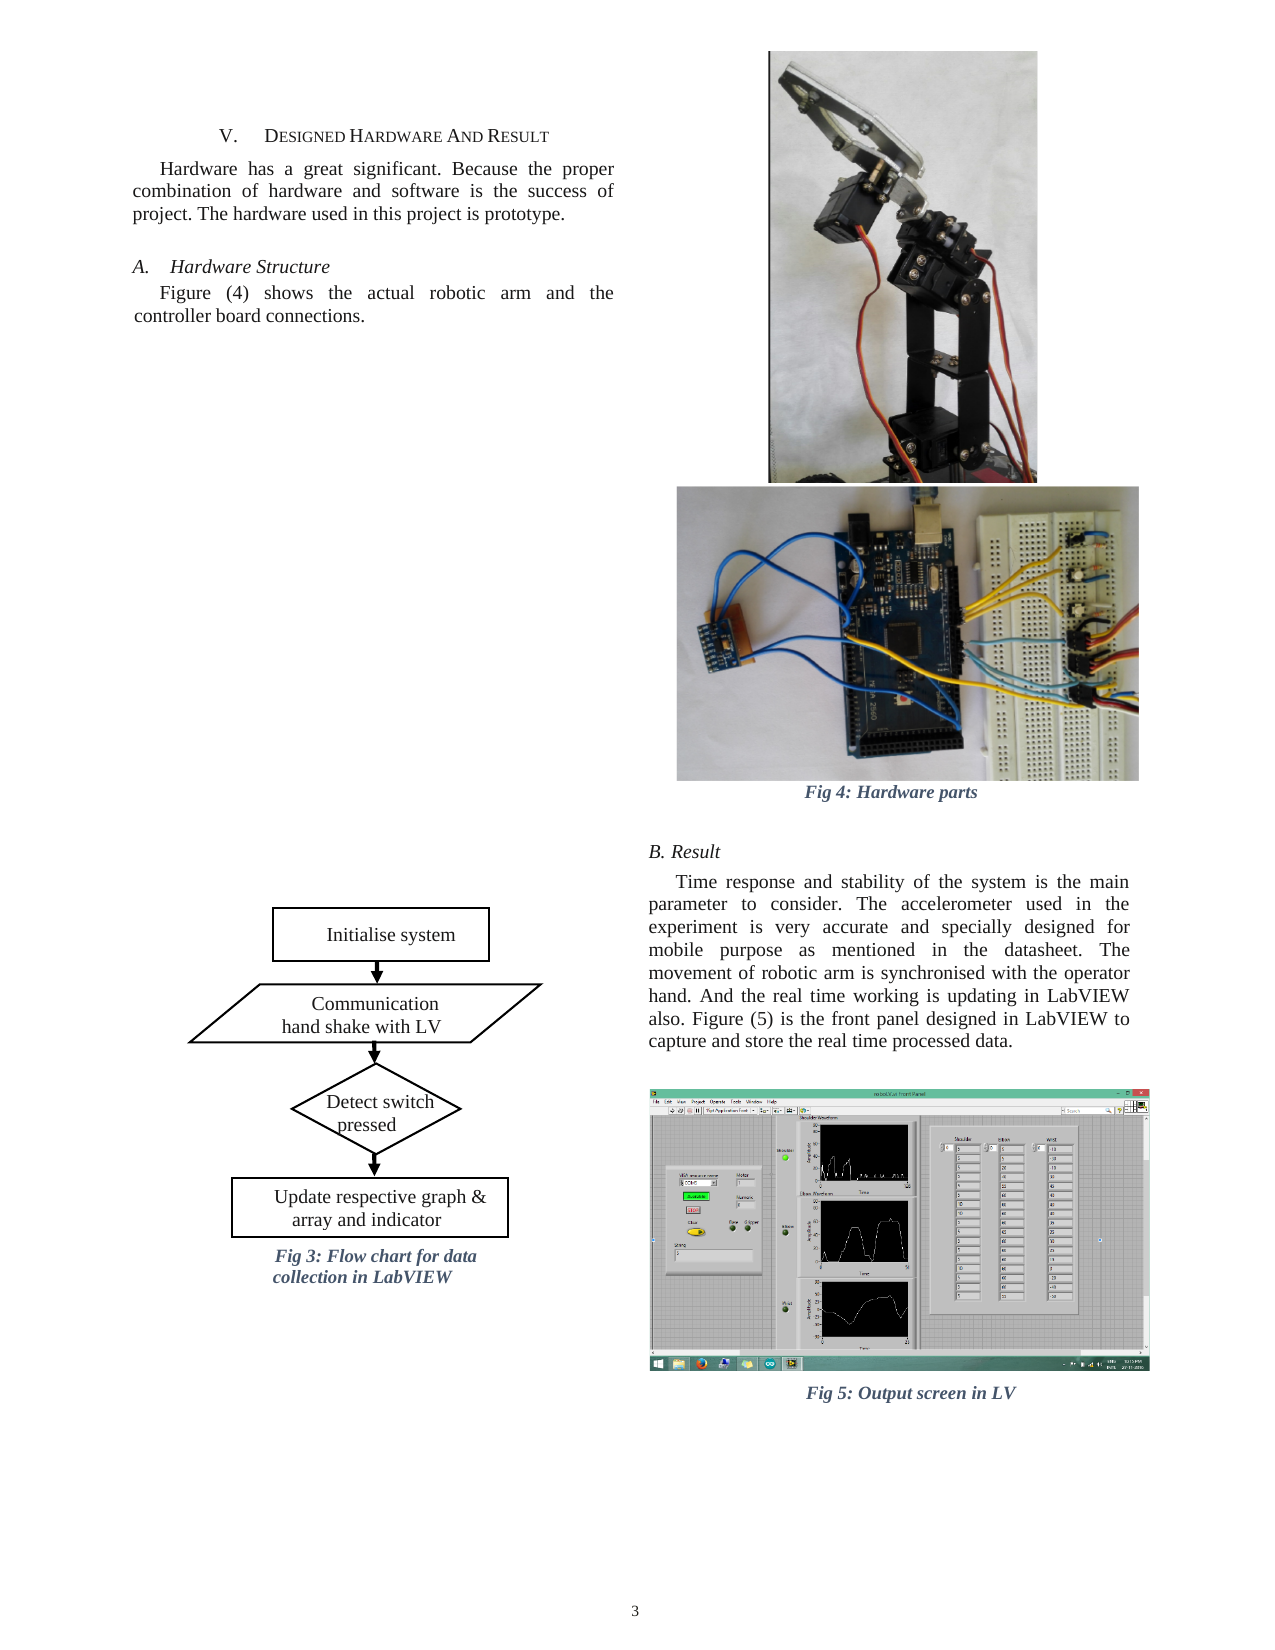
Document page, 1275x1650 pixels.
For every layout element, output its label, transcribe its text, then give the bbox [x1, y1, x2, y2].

subtitle Hardware Structure [132, 255, 619, 278]
text Time response and stability of the system is the main parameter to consider. The accelerometer used in the experiment is very accurate and specially designed for mobile purpose as mentioned in the datasheet. The movement of robotic arm is synchronised with the operator hand. And the real time working is updating in LabVIEW also. Figure (5) is the front panel designed in LabVIEW to capture and store the real time processed data. [648, 869, 1130, 1052]
subtitle V. DESIGNED HARDWARE AND RESULT [134, 124, 619, 147]
text Figure (4) shows the actual robotic arm and the controller board connections. [134, 281, 614, 327]
picture [677, 487, 1138, 781]
text Hardware has a great significant. Because the proper combination of hardware and software is the success of project. The hardware used in this project is prototype. [132, 157, 614, 225]
subtitle B. Result [648, 840, 1136, 862]
picture [768, 51, 1038, 483]
picture [649, 1089, 1150, 1371]
